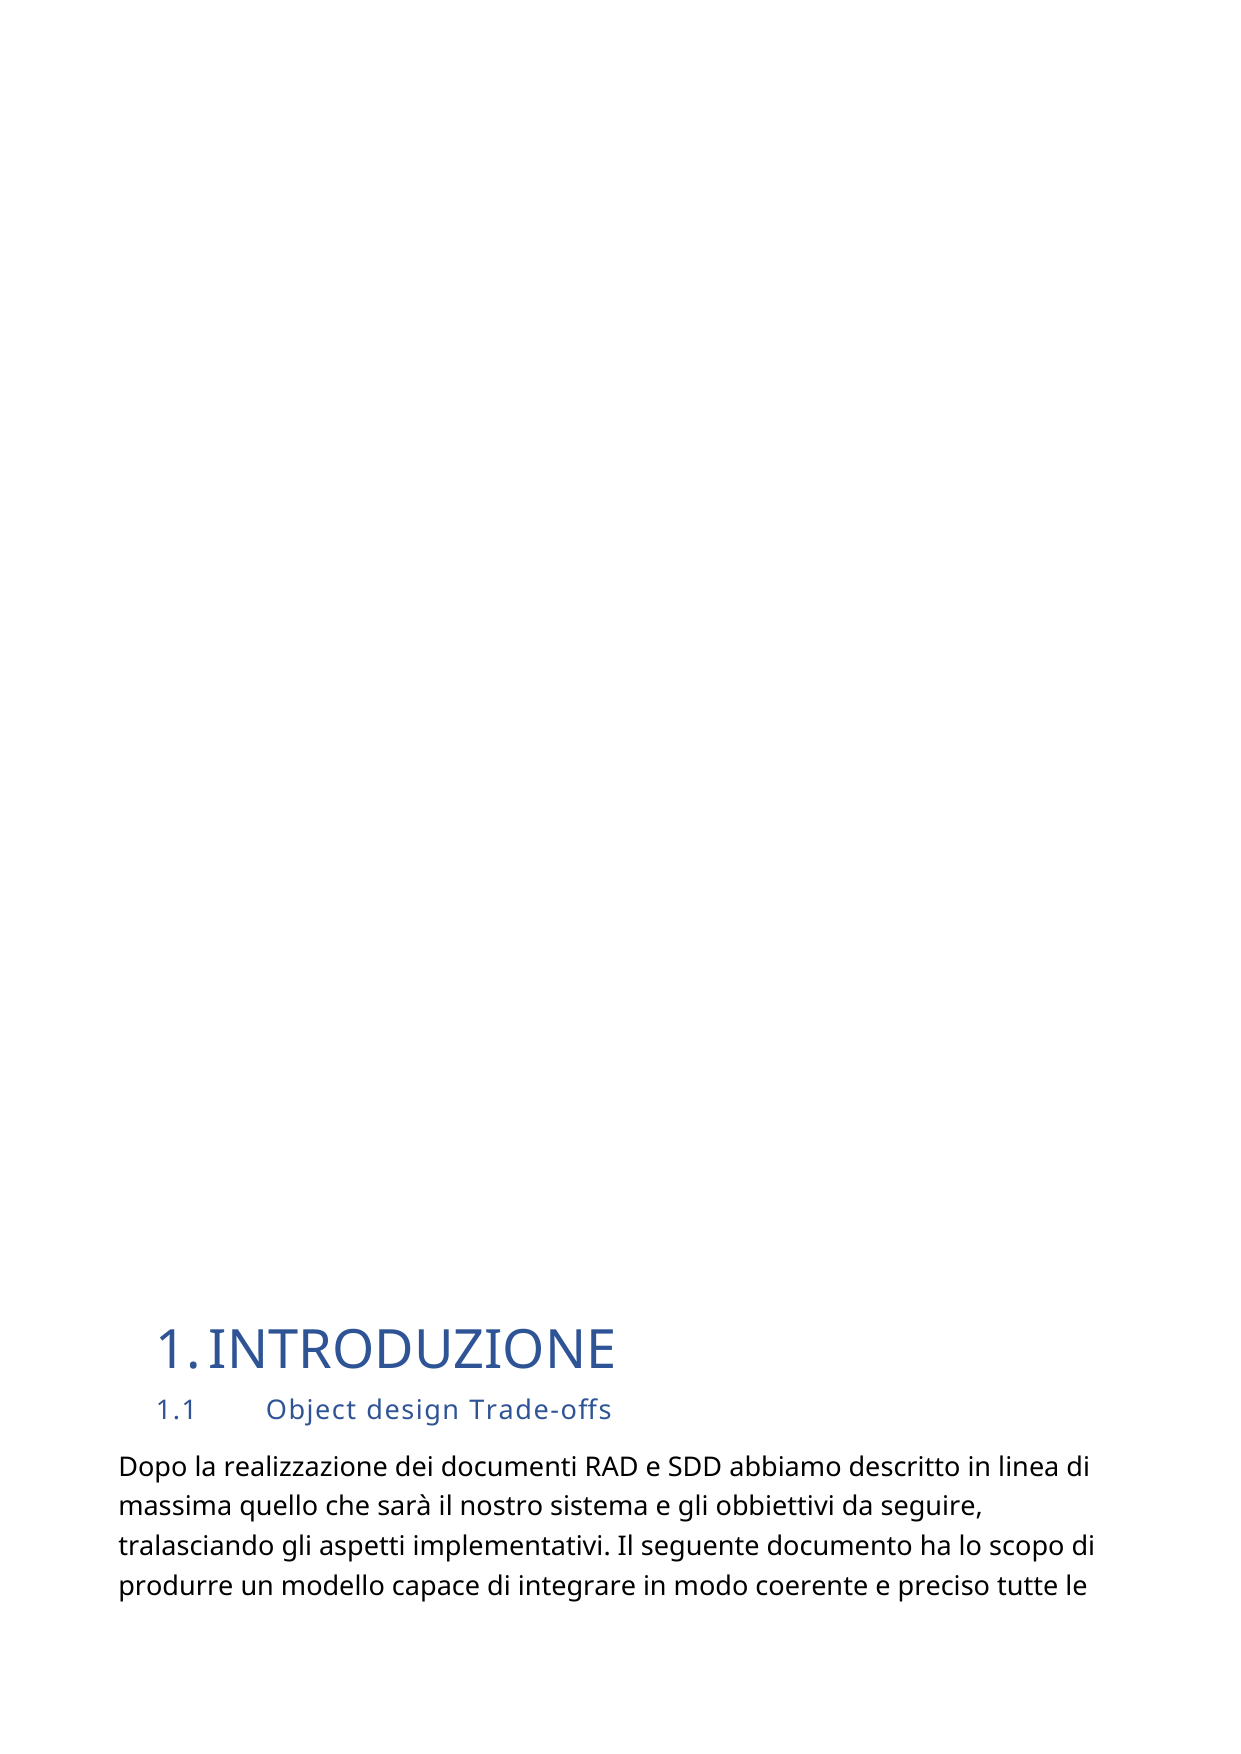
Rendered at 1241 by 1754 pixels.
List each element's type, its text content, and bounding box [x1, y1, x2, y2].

subtitle Object design Trade-offs [156, 1391, 1122, 1427]
subtitle INTRODUZIONE [156, 1311, 1122, 1385]
